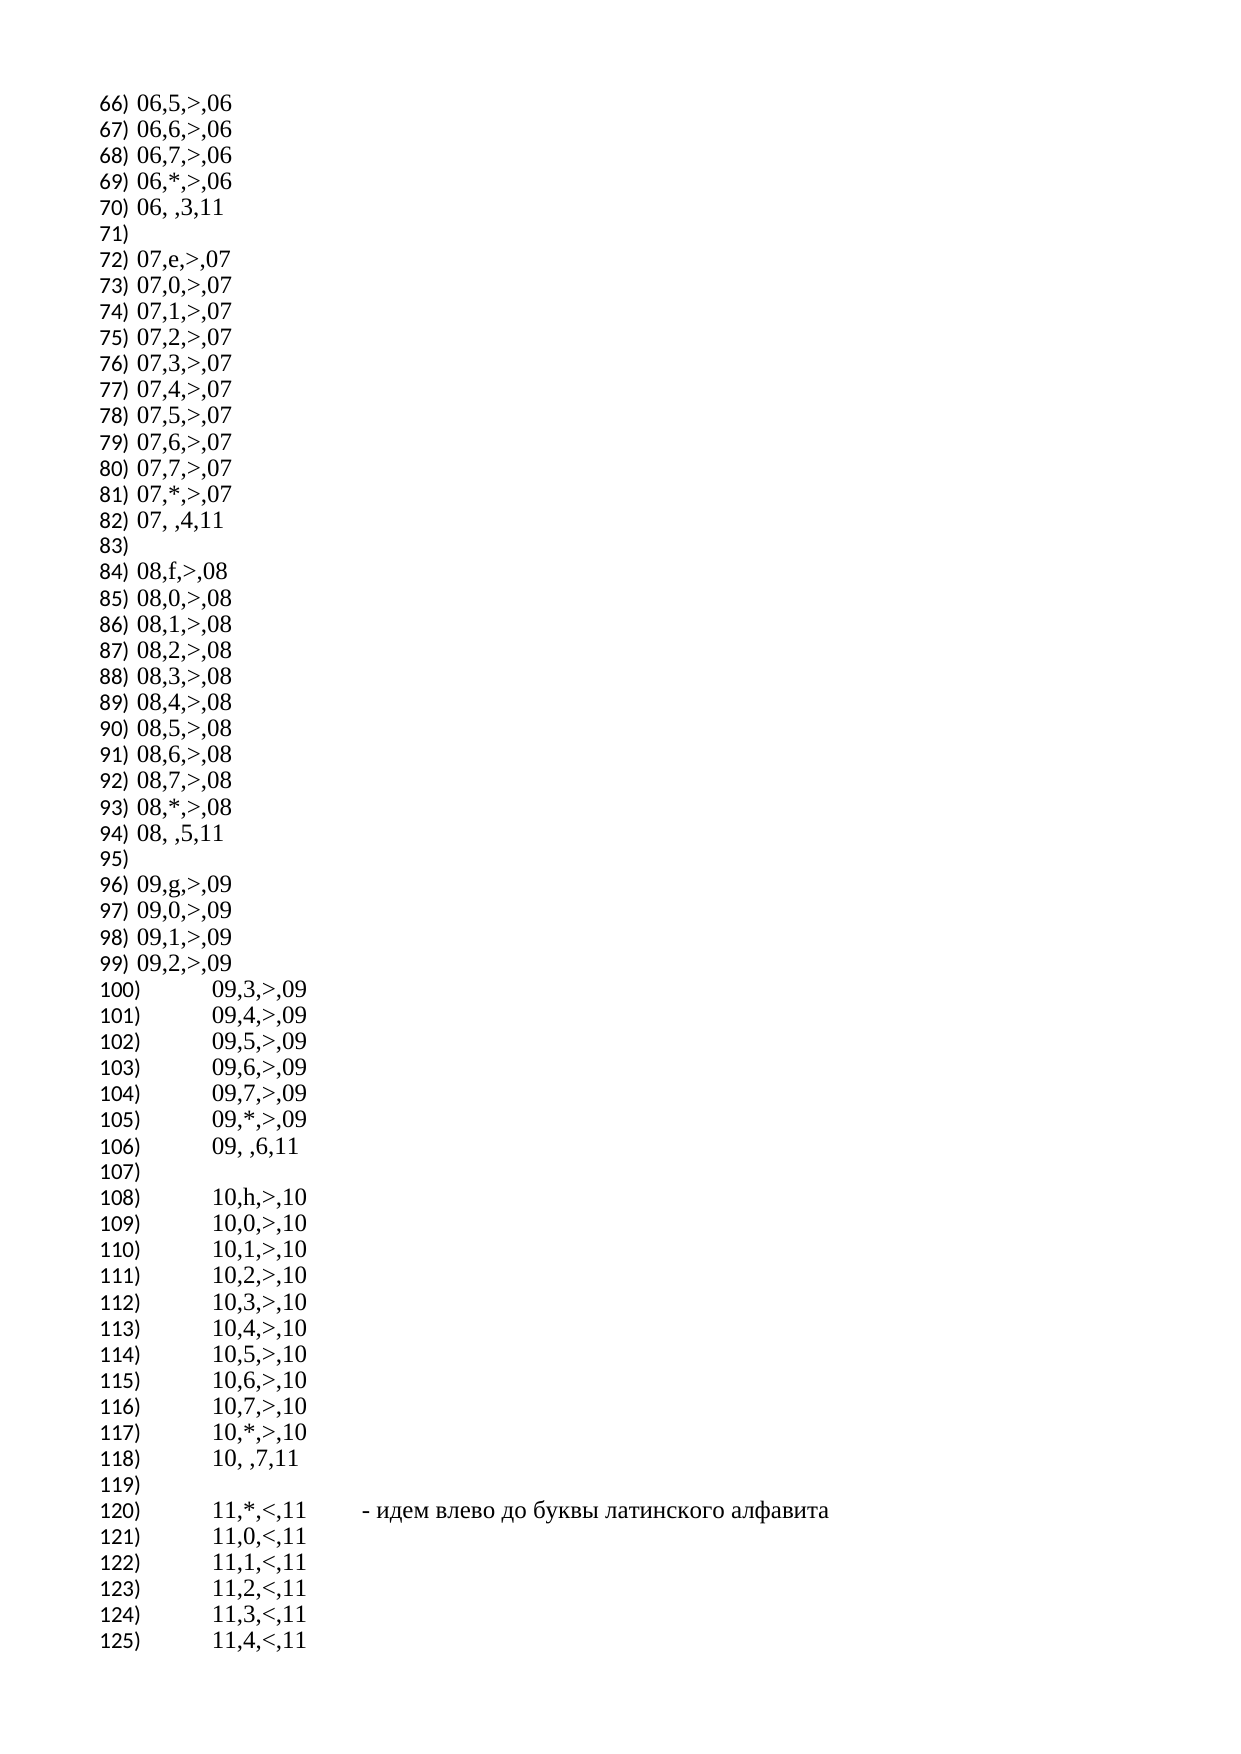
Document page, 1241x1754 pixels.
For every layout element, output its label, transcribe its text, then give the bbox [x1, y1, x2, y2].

list 11,4,<,11 [99, 1628, 1172, 1654]
list 10,2,>,10 [99, 1263, 1172, 1289]
list 10,3,>,10 [99, 1289, 1172, 1315]
list 07,7,>,07 [99, 455, 1172, 481]
list 07,1,>,07 [99, 298, 1172, 324]
list 07,3,>,07 [99, 351, 1172, 377]
list 07,4,>,07 [99, 377, 1172, 403]
list 10, ,7,11 [99, 1446, 1172, 1472]
list 11,0,<,11 [99, 1523, 1172, 1550]
list 08,0,>,08 [99, 585, 1172, 611]
list 08,5,>,08 [99, 716, 1172, 742]
list 10,7,>,10 [99, 1394, 1172, 1420]
list 07,0,>,07 [99, 272, 1172, 298]
list 06,*,>,06 [99, 169, 1172, 195]
list 10,0,>,10 [99, 1211, 1172, 1237]
list 07,2,>,07 [99, 324, 1172, 351]
list 06,5,>,06 [99, 90, 1172, 116]
list 10,6,>,10 [99, 1368, 1172, 1394]
list 11,*,<,11 - идем влево до буквы латинского алфавита [99, 1497, 1172, 1523]
list 08,f,>,08 [99, 559, 1172, 585]
list 11,1,<,11 [99, 1550, 1172, 1576]
list 10,1,>,10 [99, 1237, 1172, 1263]
list 10,4,>,10 [99, 1315, 1172, 1341]
list 07,e,>,07 [99, 246, 1172, 272]
list 09, ,6,11 [99, 1133, 1172, 1159]
list 07,6,>,07 [99, 429, 1172, 455]
list 07,*,>,07 [99, 481, 1172, 508]
list 09,*,>,09 [99, 1107, 1172, 1133]
list 09,g,>,09 [99, 872, 1172, 898]
list 10,*,>,10 [99, 1420, 1172, 1446]
list 09,7,>,09 [99, 1081, 1172, 1107]
list 08,7,>,08 [99, 768, 1172, 794]
list 09,2,>,09 [99, 950, 1172, 976]
list 08, ,5,11 [99, 820, 1172, 847]
list 08,2,>,08 [99, 637, 1172, 663]
list 06,7,>,06 [99, 142, 1172, 169]
list 08,1,>,08 [99, 611, 1172, 637]
list 06,6,>,06 [99, 116, 1172, 142]
list 09,4,>,09 [99, 1002, 1172, 1029]
list 08,4,>,08 [99, 690, 1172, 716]
list 10,h,>,10 [99, 1184, 1172, 1211]
list 10,5,>,10 [99, 1341, 1172, 1368]
list 09,6,>,09 [99, 1055, 1172, 1081]
list 08,*,>,08 [99, 794, 1172, 820]
list 07, ,4,11 [99, 508, 1172, 534]
list 08,6,>,08 [99, 742, 1172, 768]
list 11,3,<,11 [99, 1602, 1172, 1628]
list 08,3,>,08 [99, 663, 1172, 690]
list 07,5,>,07 [99, 403, 1172, 429]
list 09,5,>,09 [99, 1029, 1172, 1055]
list 09,0,>,09 [99, 898, 1172, 924]
list 09,1,>,09 [99, 924, 1172, 950]
list 06, ,3,11 [99, 195, 1172, 221]
list 09,3,>,09 [99, 976, 1172, 1002]
list 11,2,<,11 [99, 1576, 1172, 1602]
